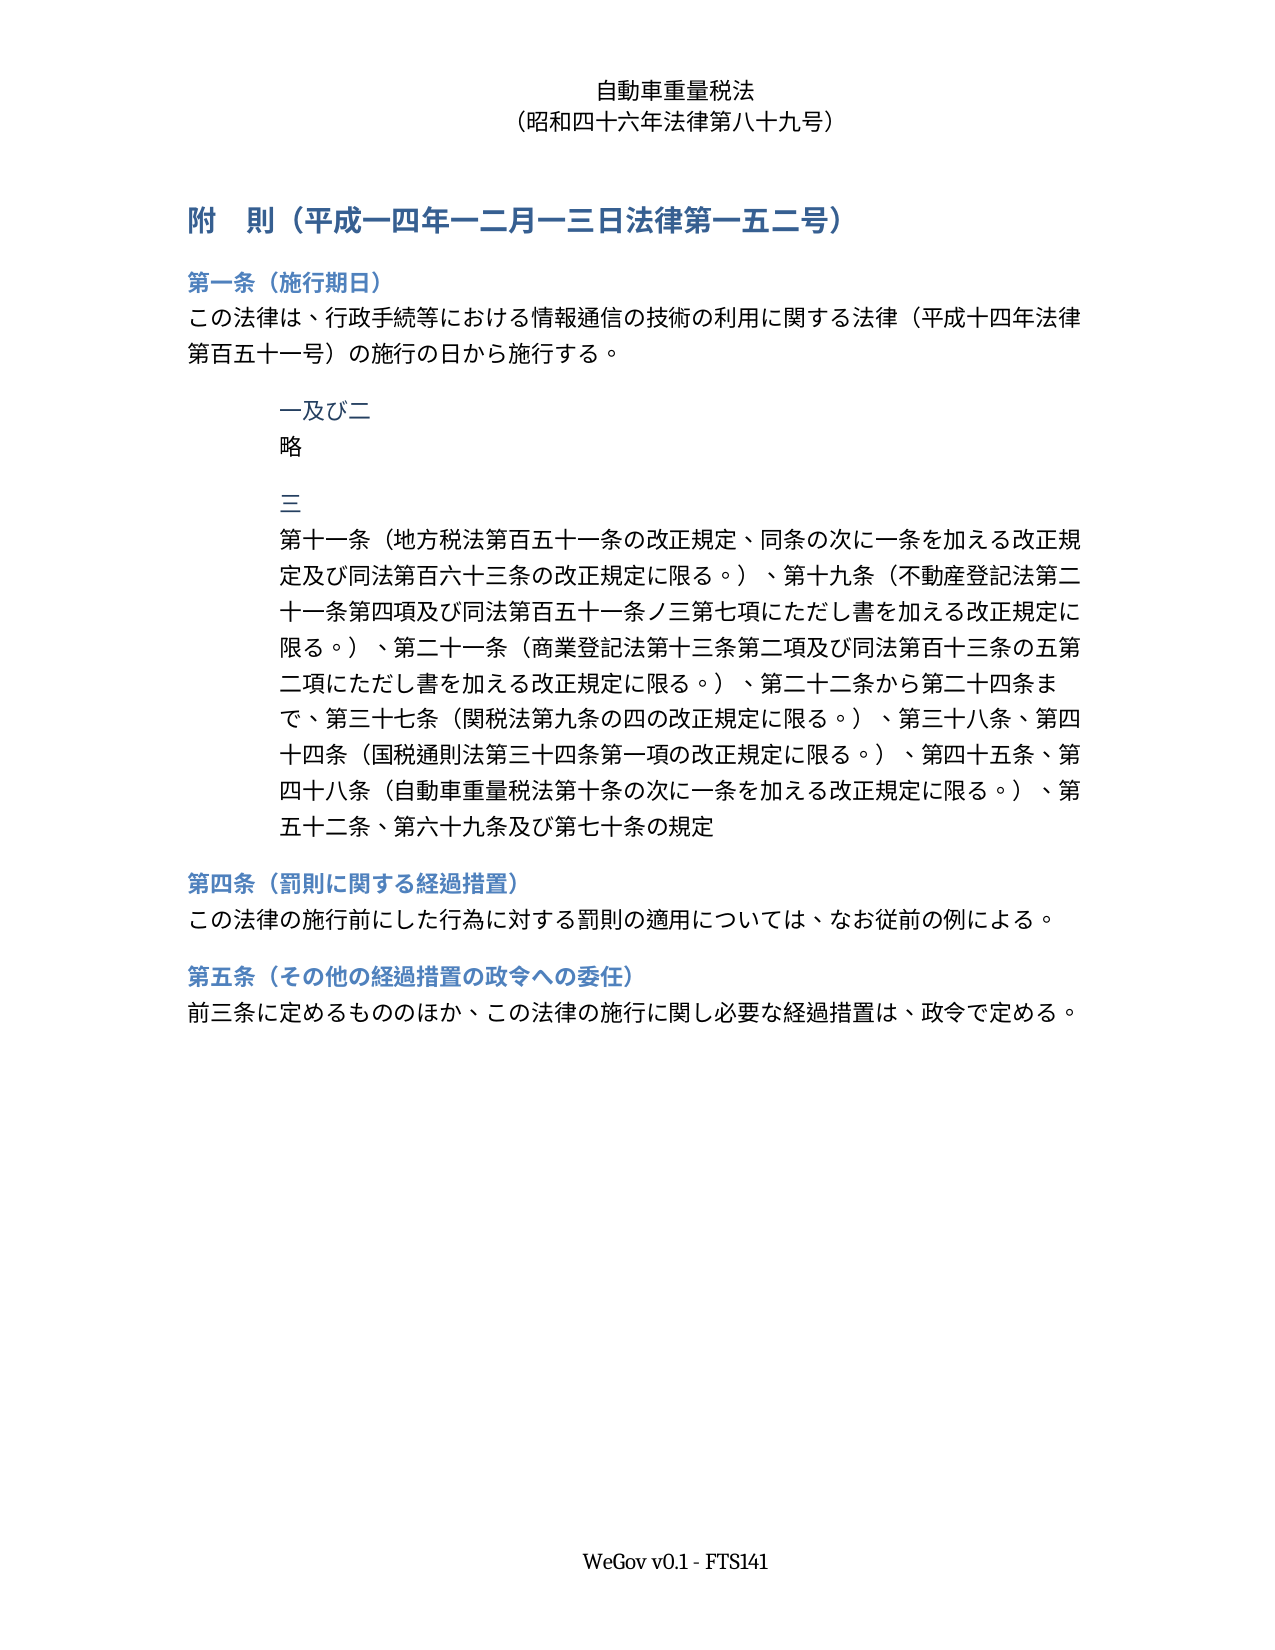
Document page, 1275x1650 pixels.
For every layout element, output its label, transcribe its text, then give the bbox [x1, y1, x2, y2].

subtitle 一及び二 [279, 395, 1087, 426]
subtitle 第四条（罰則に関する経過措置） [187, 868, 1087, 899]
subtitle 第一条（施行期日） [187, 266, 1087, 298]
text 前三条に定めるもののほか、この法律の施行に関し必要な経過措置は、政令で定める。 [187, 997, 1087, 1028]
subtitle 第五条（その他の経過措置の政令への委任） [187, 961, 1087, 992]
text この法律の施行前にした行為に対する罰則の適用については、なお従前の例による。 [187, 904, 1087, 935]
text 第十一条（地方税法第百五十一条の改正規定、同条の次に一条を加える改正規定及び同法第百六十三条の改正規定に限る。）、第十九条（不動産登記法第二十一条第四項及び同法第百五十一条ノ三第七項にただし書を加える改正規定に限る。）、第二十一条（商業登記法第十三条第二項及び同法第百十三条の五第二項にただし書を加える改正規定に限る。）、第二十二条から第二十四条まで、第三十七条（関税法第九条の四の改正規定に限る。）、第三十八条、第四十四条（国税通則法第三十四条第一項の改正規定に限る。）、第四十五条、第四十八条（自動車重量税法第十条の次に一条を加える改正規定に限る。）、第五十二条、第六十九条及び第七十条の規定 [279, 524, 1087, 842]
text 略 [279, 431, 1087, 462]
subtitle 附 則（平成一四年一二月一三日法律第一五二号） [187, 200, 1087, 240]
text この法律は、行政手続等における情報通信の技術の利用に関する法律（平成十四年法律第百五十一号）の施行の日から施行する。 [187, 302, 1087, 369]
subtitle 三 [279, 488, 1087, 519]
